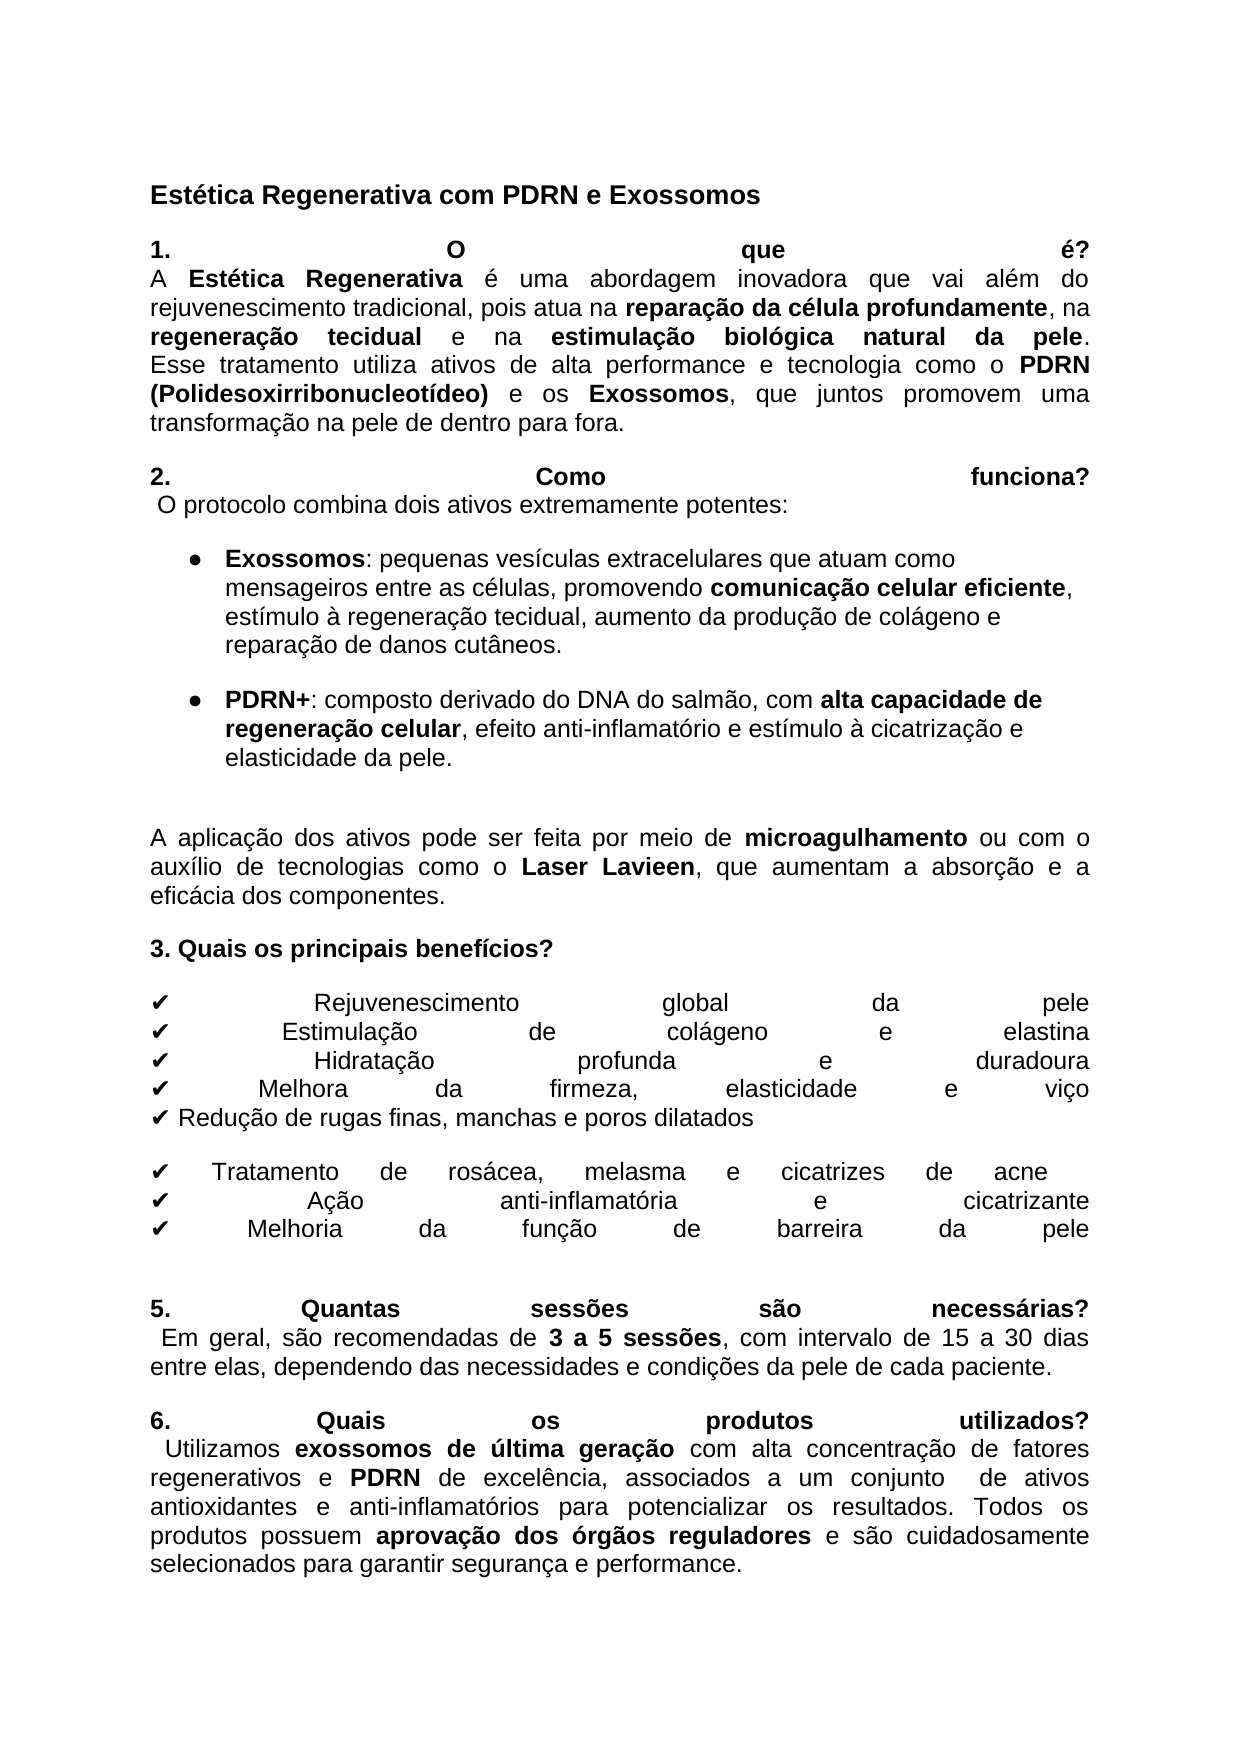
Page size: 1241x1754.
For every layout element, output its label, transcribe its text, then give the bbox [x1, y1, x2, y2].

text 3. Quais os principais benefícios? [150, 934, 1090, 963]
list Exossomos: pequenas vesículas extracelulares que atuam como mensageiros entre as células, promovendo comunicação celular eficiente, estímulo à regeneração tecidual, aumento da produção de colágeno e reparação de danos cutâneos. [187, 544, 1090, 686]
text 1. O que é? A Estética Regenerativa é uma abordagem inovadora que vai além do rejuvenescimento tradicional, pois atua na reparação da célula profundamente, na regeneração tecidual e na estimulação biológica natural da pele. Esse tratamento utiliza ativos de alta performance e tecnologia como o PDRN (Polidesoxirribonucleotídeo) e os Exossomos, que juntos promovem uma transformação na pele de dentro para fora. [150, 235, 1090, 437]
text 6. Quais os produtos utilizados? Utilizamos exossomos de última geração com alta concentração de fatores regenerativos e PDRN de excelência, associados a um conjunto de ativos antioxidantes e anti-inflamatórios para potencializar os resultados. Todos os produtos possuem aprovação dos órgãos reguladores e são cuidadosamente selecionados para garantir segurança e performance. [150, 1406, 1090, 1578]
subtitle Estética Regenerativa com PDRN e Exossomos [150, 179, 1090, 210]
text 2. Como funciona? O protocolo combina dois ativos extremamente potentes: [150, 462, 1090, 519]
text A aplicação dos ativos pode ser feita por meio de microagulhamento ou com o auxílio de tecnologias como o Laser Lavieen, que aumentam a absorção e a eficácia dos componentes. [150, 823, 1090, 909]
list PDRN+: composto derivado do DNA do salmão, com alta capacidade de regeneração celular, efeito anti-inflamatório e estímulo à cicatrização e elasticidade da pele. [187, 686, 1090, 798]
text ✔️ Rejuvenescimento global da pele ✔️ Estimulação de colágeno e elastina ✔️ Hidratação profunda e duradoura ✔️ Melhora da firmeza, elasticidade e viço ✔️ Redução de rugas finas, manchas e poros dilatados [150, 988, 1090, 1132]
text ✔️ Tratamento de rosácea, melasma e cicatrizes de acne ✔️ Ação anti-inflamatória e cicatrizante ✔️ Melhoria da função de barreira da pele [150, 1157, 1090, 1269]
text 5. Quantas sessões são necessárias? Em geral, são recomendadas de 3 a 5 sessões, com intervalo de 15 a 30 dias entre elas, dependendo das necessidades e condições da pele de cada paciente. [150, 1294, 1090, 1381]
